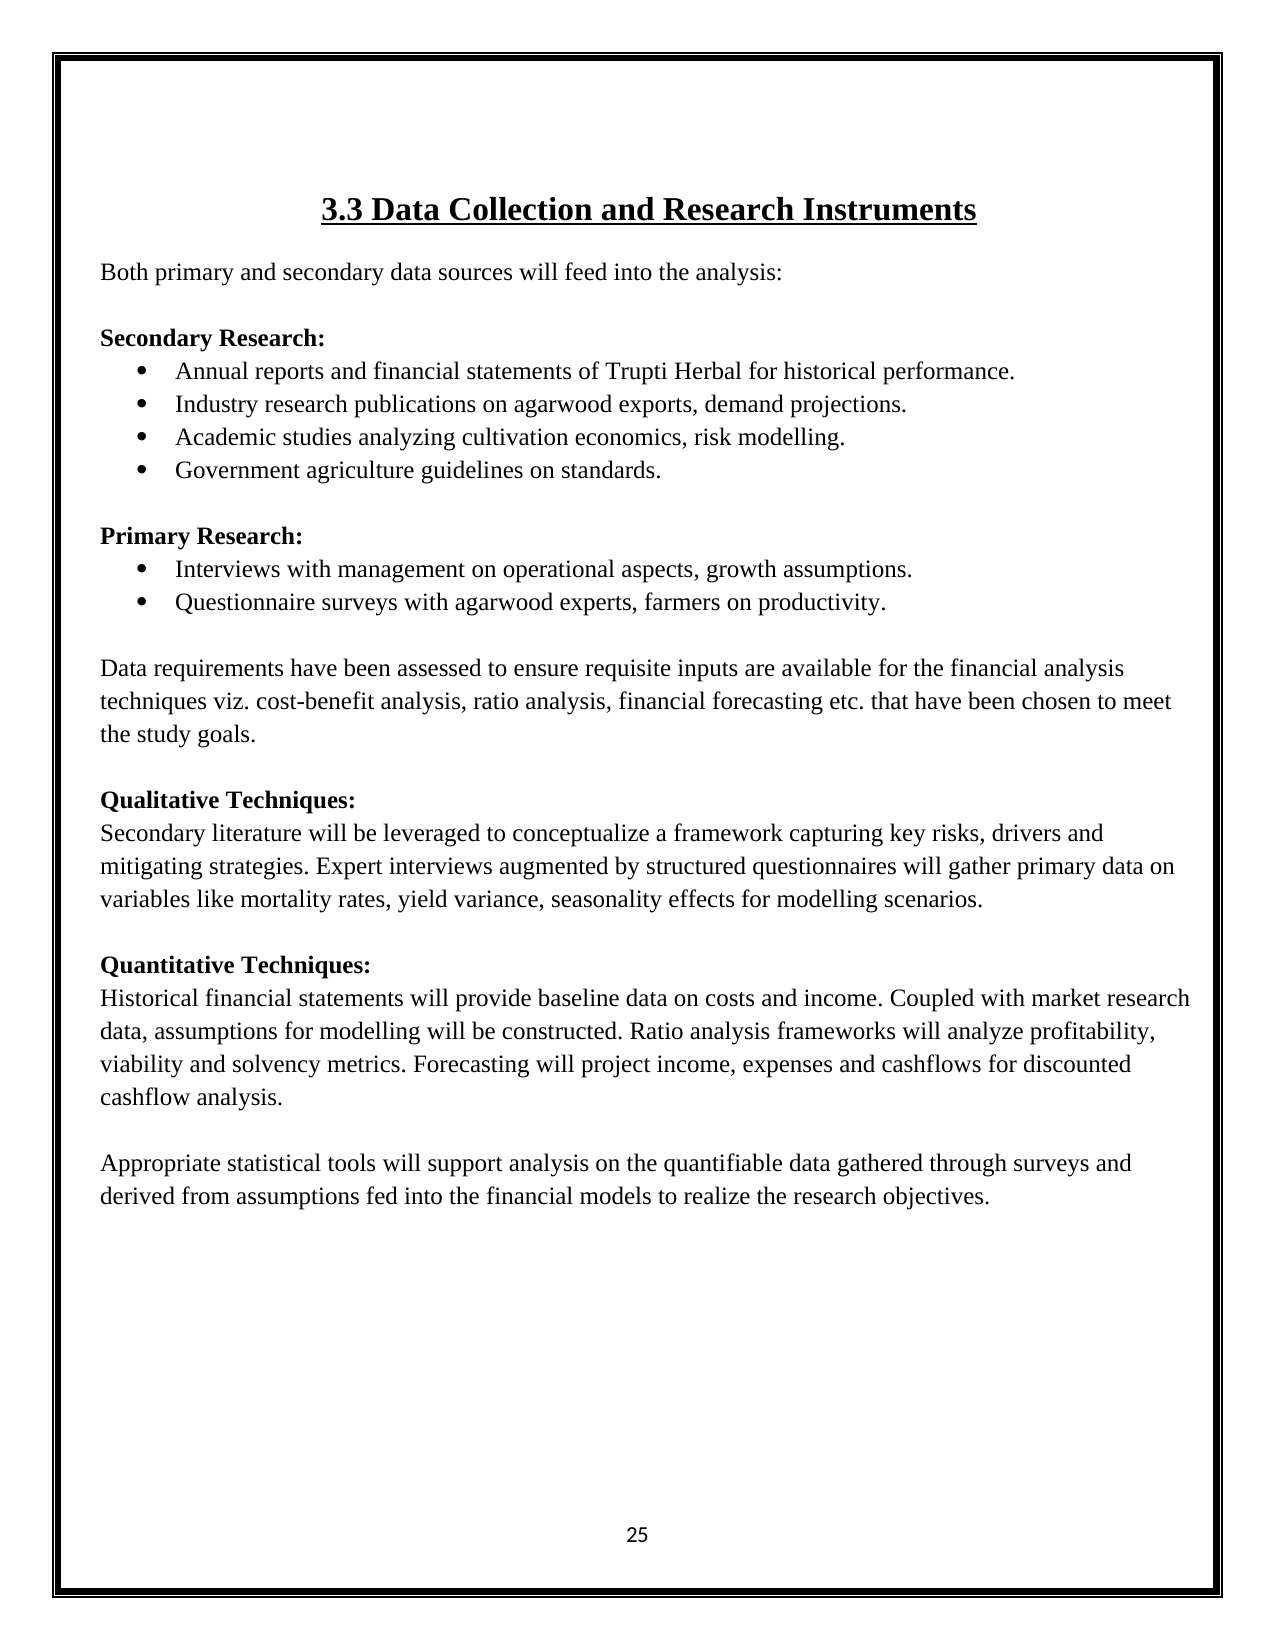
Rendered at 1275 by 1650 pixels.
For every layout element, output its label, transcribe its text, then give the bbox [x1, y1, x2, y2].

text Appropriate statistical tools will support analysis on the quantifiable data gathered through surveys and derived from assumptions fed into the financial models to realize the research objectives. [100, 1148, 1198, 1210]
text Secondary literature will be leveraged to conceptualize a framework capturing key risks, drivers and mitigating strategies. Expert interviews augmented by structured questionnaires will gather primary data on variables like mortality rates, yield variance, seasonality effects for modelling scenarios. [100, 818, 1198, 913]
list Annual reports and financial statements of Trupti Herbal for historical performance. [137, 356, 1198, 384]
list Academic studies analyzing cultivation economics, risk modelling. [137, 422, 1198, 451]
list Questionnaire surveys with agarwood experts, farmers on productivity. [137, 587, 1198, 616]
text Data requirements have been assessed to ensure requisite inputs are available for the financial analysis techniques viz. cost-benefit analysis, ratio analysis, financial forecasting etc. that have been chosen to meet the study goals. [100, 653, 1198, 748]
text Quantitative Techniques: [100, 950, 1198, 979]
list Interviews with management on operational aspects, growth assumptions. [137, 554, 1198, 583]
text Primary Research: [100, 521, 1198, 549]
text Both primary and secondary data sources will feed into the analysis: [100, 257, 1198, 285]
text Secondary Research: [100, 323, 1198, 351]
list Government agriculture guidelines on standards. [137, 455, 1198, 483]
text 3.3 Data Collection and Research Instruments [100, 189, 1198, 228]
list Industry research publications on agarwood exports, demand projections. [137, 389, 1198, 417]
text Historical financial statements will provide baseline data on costs and income. Coupled with market research data, assumptions for modelling will be constructed. Ratio analysis frameworks will analyze profitability, viability and solvency metrics. Forecasting will project income, expenses and cashflows for discounted cashflow analysis. [100, 983, 1198, 1111]
text Qualitative Techniques: [100, 785, 1198, 814]
